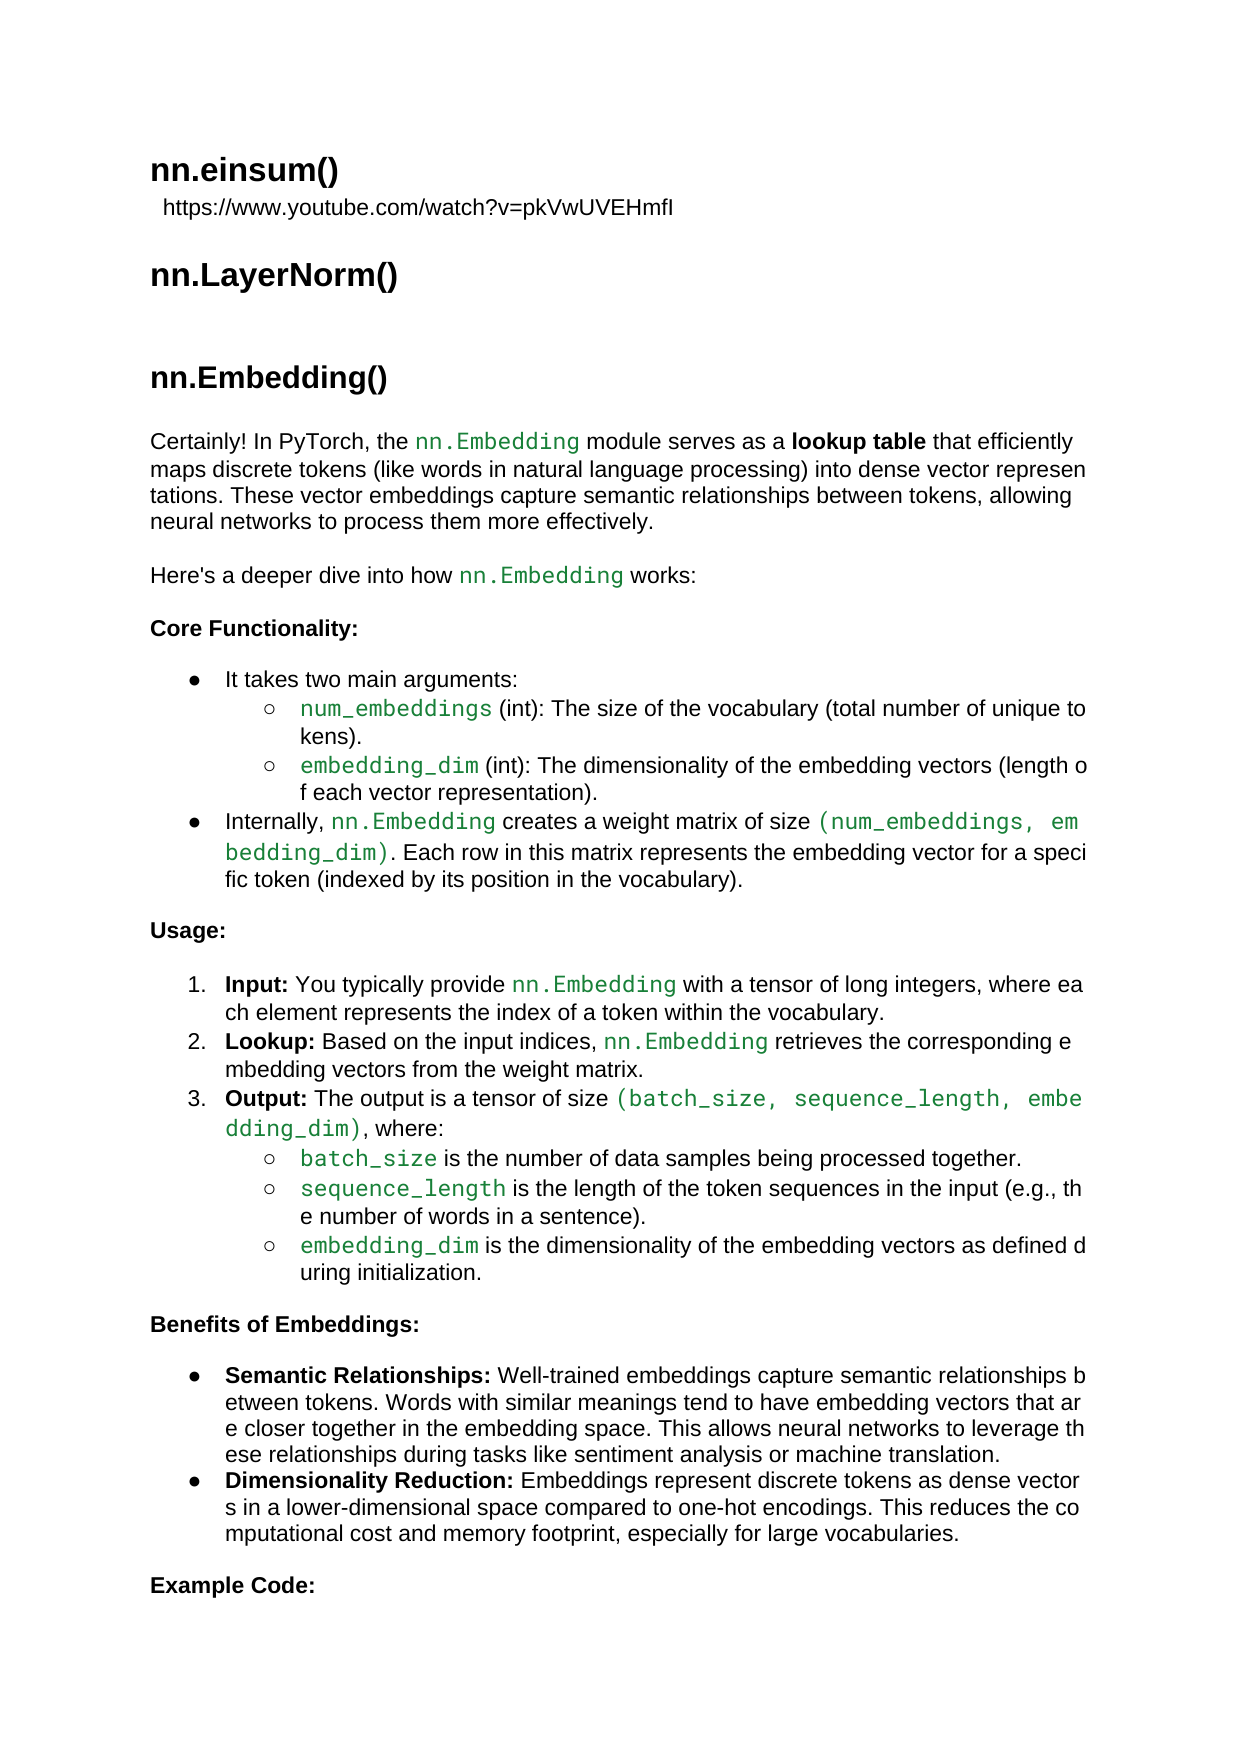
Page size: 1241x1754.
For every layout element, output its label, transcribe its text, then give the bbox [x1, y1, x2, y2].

text https://www.youtube.com/watch?v=pkVwUVEHmfI [150, 194, 1090, 221]
text Usage: [150, 917, 1090, 944]
list num_embeddings (int): The size of the vocabulary (total number of unique tokens). [262, 693, 1090, 749]
text nn.Embedding() [150, 359, 1090, 395]
list Internally, nn.Embedding creates a weight matrix of size (num_embeddings, embedding_dim). Each row in this matrix represents the embedding vector for a specific token (indexed by its position in the vocabulary). [187, 806, 1090, 892]
list batch_size is the number of data samples being processed together. [262, 1142, 1090, 1173]
text Here's a deeper dive into how nn.Embedding works: [150, 560, 1090, 590]
list embedding_dim is the dimensionality of the embedding vectors as defined during initialization. [262, 1229, 1090, 1286]
text Benefits of Embeddings: [150, 1311, 1090, 1337]
list Input: You typically provide nn.Embedding with a tensor of long integers, where each element represents the index of a token within the vocabulary. [187, 969, 1090, 1025]
text Certainly! In PyTorch, the nn.Embedding module serves as a lookup table that efficiently maps discrete tokens (like words in natural language processing) into dense vector representations. These vector embeddings capture semantic relationships between tokens, allowing neural networks to process them more effectively. [150, 425, 1090, 535]
list embedding_dim (int): The dimensionality of the embedding vectors (length of each vector representation). [262, 749, 1090, 806]
text nn.LayerNorm() [150, 254, 1090, 293]
list Output: The output is a tensor of size (batch_size, sequence_length, embedding_dim), where: [187, 1082, 1090, 1142]
list Semantic Relationships: Well-trained embeddings capture semantic relationships between tokens. Words with similar meanings tend to have embedding vectors that are closer together in the embedding space. This allows neural networks to leverage these relationships during tasks like sentiment analysis or machine translation. [187, 1362, 1090, 1467]
list sequence_length is the length of the token sequences in the input (e.g., the number of words in a sentence). [262, 1173, 1090, 1229]
text Core Functionality: [150, 615, 1090, 641]
list Lookup: Based on the input indices, nn.Embedding retrieves the corresponding embedding vectors from the weight matrix. [187, 1025, 1090, 1082]
list Dimensionality Reduction: Embeddings represent discrete tokens as dense vectors in a lower-dimensional space compared to one-hot encodings. This reduces the computational cost and memory footprint, especially for large vocabularies. [187, 1467, 1090, 1547]
text nn.einsum() [150, 150, 1090, 188]
list It takes two main arguments: [187, 666, 1090, 693]
text Example Code: [150, 1572, 1090, 1598]
